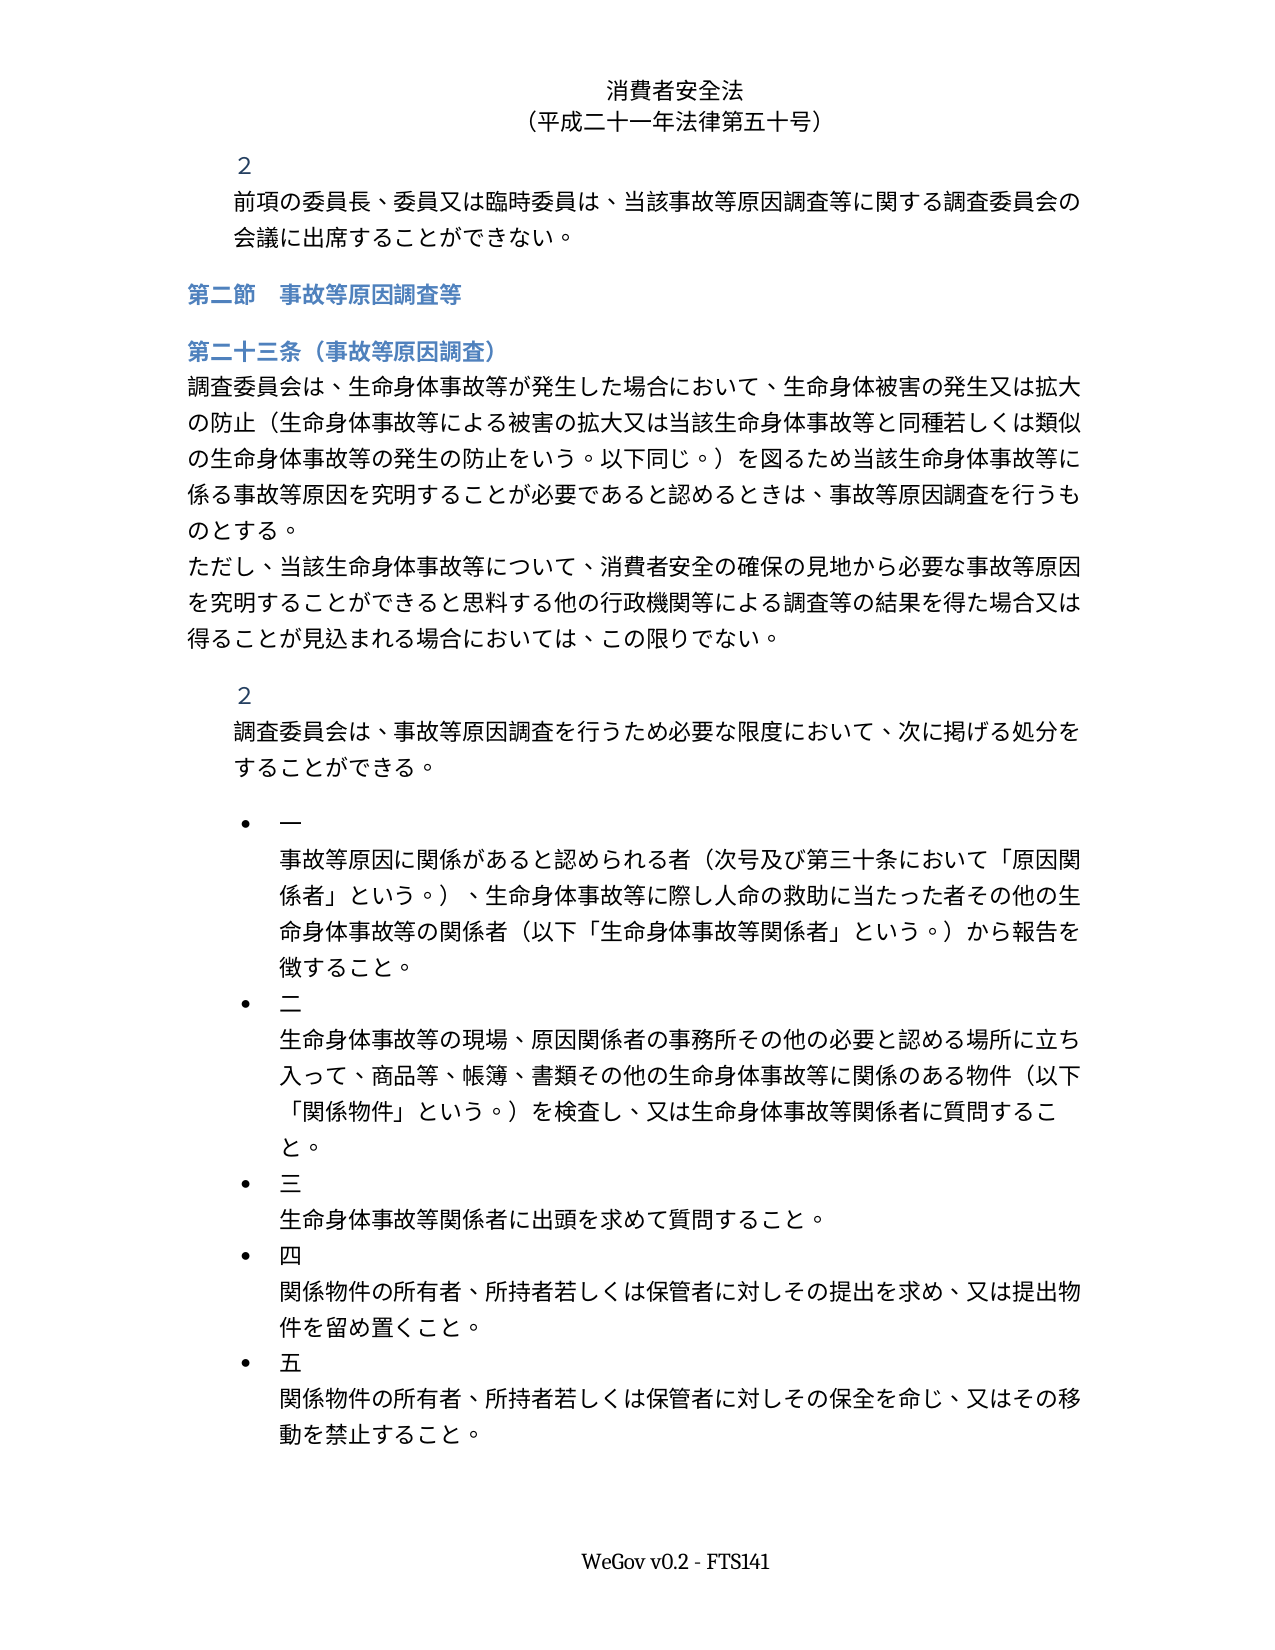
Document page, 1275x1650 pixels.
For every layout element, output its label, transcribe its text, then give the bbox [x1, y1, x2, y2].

subtitle ２ [233, 150, 1087, 181]
list 四 関係物件の所有者、所持者若しくは保管者に対しその提出を求め、又は提出物件を留め置くこと。 [242, 1239, 1087, 1343]
subtitle 第二十三条（事故等原因調査） [187, 335, 1087, 367]
list 五 関係物件の所有者、所持者若しくは保管者に対しその保全を命じ、又はその移動を禁止すること。 [242, 1347, 1087, 1451]
text 調査委員会は、生命身体事故等が発生した場合において、生命身体被害の発生又は拡大の防止（生命身体事故等による被害の拡大又は当該生命身体事故等と同種若しくは類似の生命身体事故等の発生の防止をいう。以下同じ。）を図るため当該生命身体事故等に係る事故等原因を究明することが必要であると認めるときは、事故等原因調査を行うものとする。 ただし、当該生命身体事故等について、消費者安全の確保の見地から必要な事故等原因を究明することができると思料する他の行政機関等による調査等の結果を得た場合又は得ることが見込まれる場合においては、この限りでない。 [187, 371, 1087, 654]
list 三 生命身体事故等関係者に出頭を求めて質問すること。 [242, 1168, 1087, 1235]
text 前項の委員長、委員又は臨時委員は、当該事故等原因調査等に関する調査委員会の会議に出席することができない。 [233, 186, 1087, 253]
text 調査委員会は、事故等原因調査を行うため必要な限度において、次に掲げる処分をすることができる。 [233, 716, 1087, 783]
list 一 事故等原因に関係があると認められる者（次号及び第三十条において「原因関係者」という。）、生命身体事故等に際し人命の救助に当たった者その他の生命身体事故等の関係者（以下「生命身体事故等関係者」という。）から報告を徴すること。 [242, 808, 1087, 983]
list 二 生命身体事故等の現場、原因関係者の事務所その他の必要と認める場所に立ち入って、商品等、帳簿、書類その他の生命身体事故等に関係のある物件（以下「関係物件」という。）を検査し、又は生命身体事故等関係者に質問すること。 [242, 988, 1087, 1163]
subtitle ２ [233, 680, 1087, 711]
subtitle 第二節 事故等原因調査等 [187, 279, 1087, 310]
